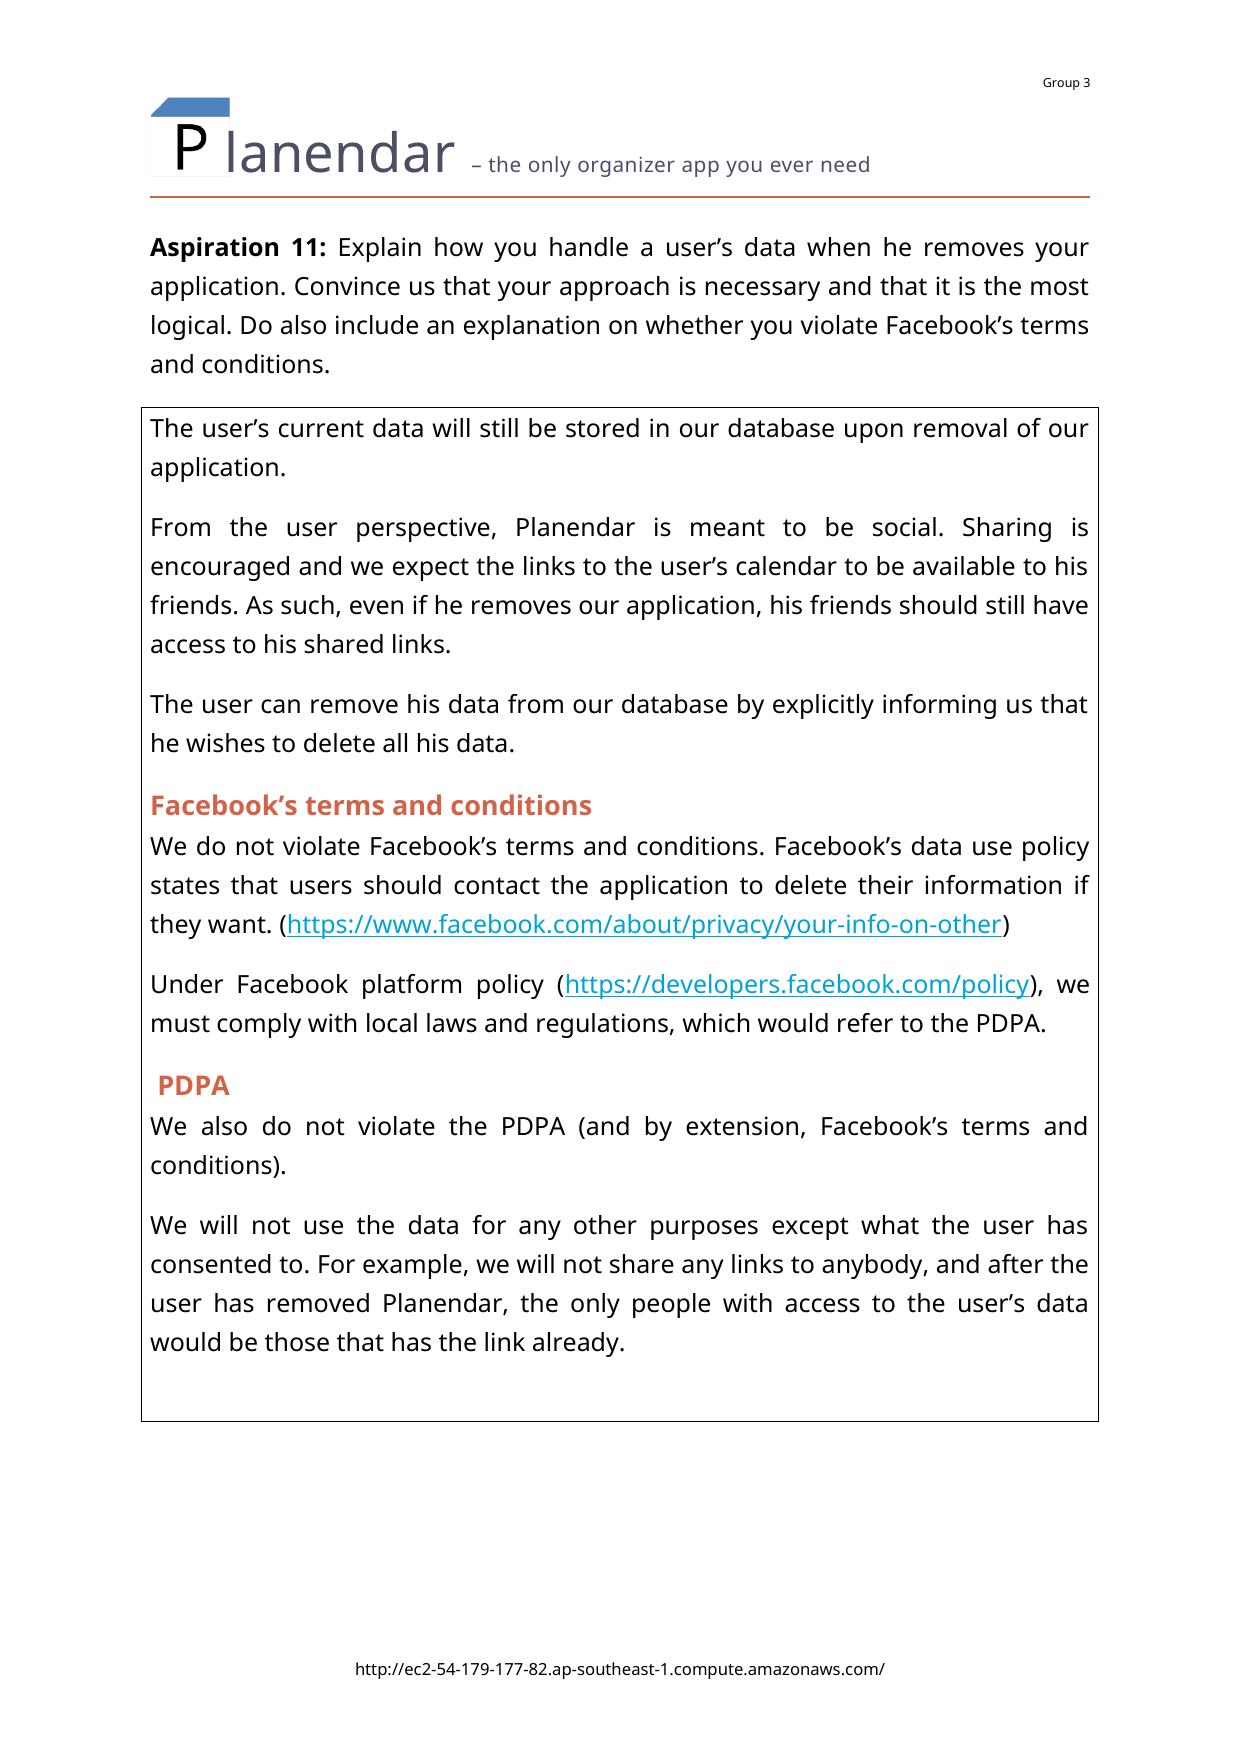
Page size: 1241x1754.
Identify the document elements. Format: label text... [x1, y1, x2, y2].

text We will not use the data for any other purposes except what the user has consented to. For example, we will not share any links to anybody, and after the user has removed Planendar, the only people with access to the user’s data would be those that has the link already. [142, 1204, 1098, 1359]
text Aspiration 11: Explain how you handle a user’s data when he removes your application. Convince us that your approach is necessary and that it is the most logical. Do also include an explanation on whether you violate Facebook’s terms and conditions. [150, 229, 1090, 381]
text The user can remove his data from our database by explicitly informing us that he wishes to delete all his data. [142, 684, 1098, 760]
text The user’s current data will still be stored in our database upon removal of our application. [142, 408, 1098, 483]
picture [148, 95, 232, 179]
subtitle PDPA [142, 1063, 1098, 1103]
text We do not violate Facebook’s terms and conditions. Facebook’s data use policy states that users should contact the application to delete their information if they want. (https://www.facebook.com/about/privacy/your-info-on-other) [142, 825, 1098, 941]
text Under Facebook platform policy (https://developers.facebook.com/policy), we must comply with local laws and regulations, which would refer to the PDPA. [142, 964, 1098, 1040]
text From the user perspective, Planendar is meant to be social. Sharing is encouraged and we expect the links to the user’s calendar to be available to his friends. As such, even if he removes our application, his friends should still have access to his shared links. [142, 506, 1098, 661]
text We also do not violate the PDPA (and by extension, Facebook’s terms and conditions). [142, 1105, 1098, 1182]
subtitle Facebook’s terms and conditions [142, 783, 1098, 823]
